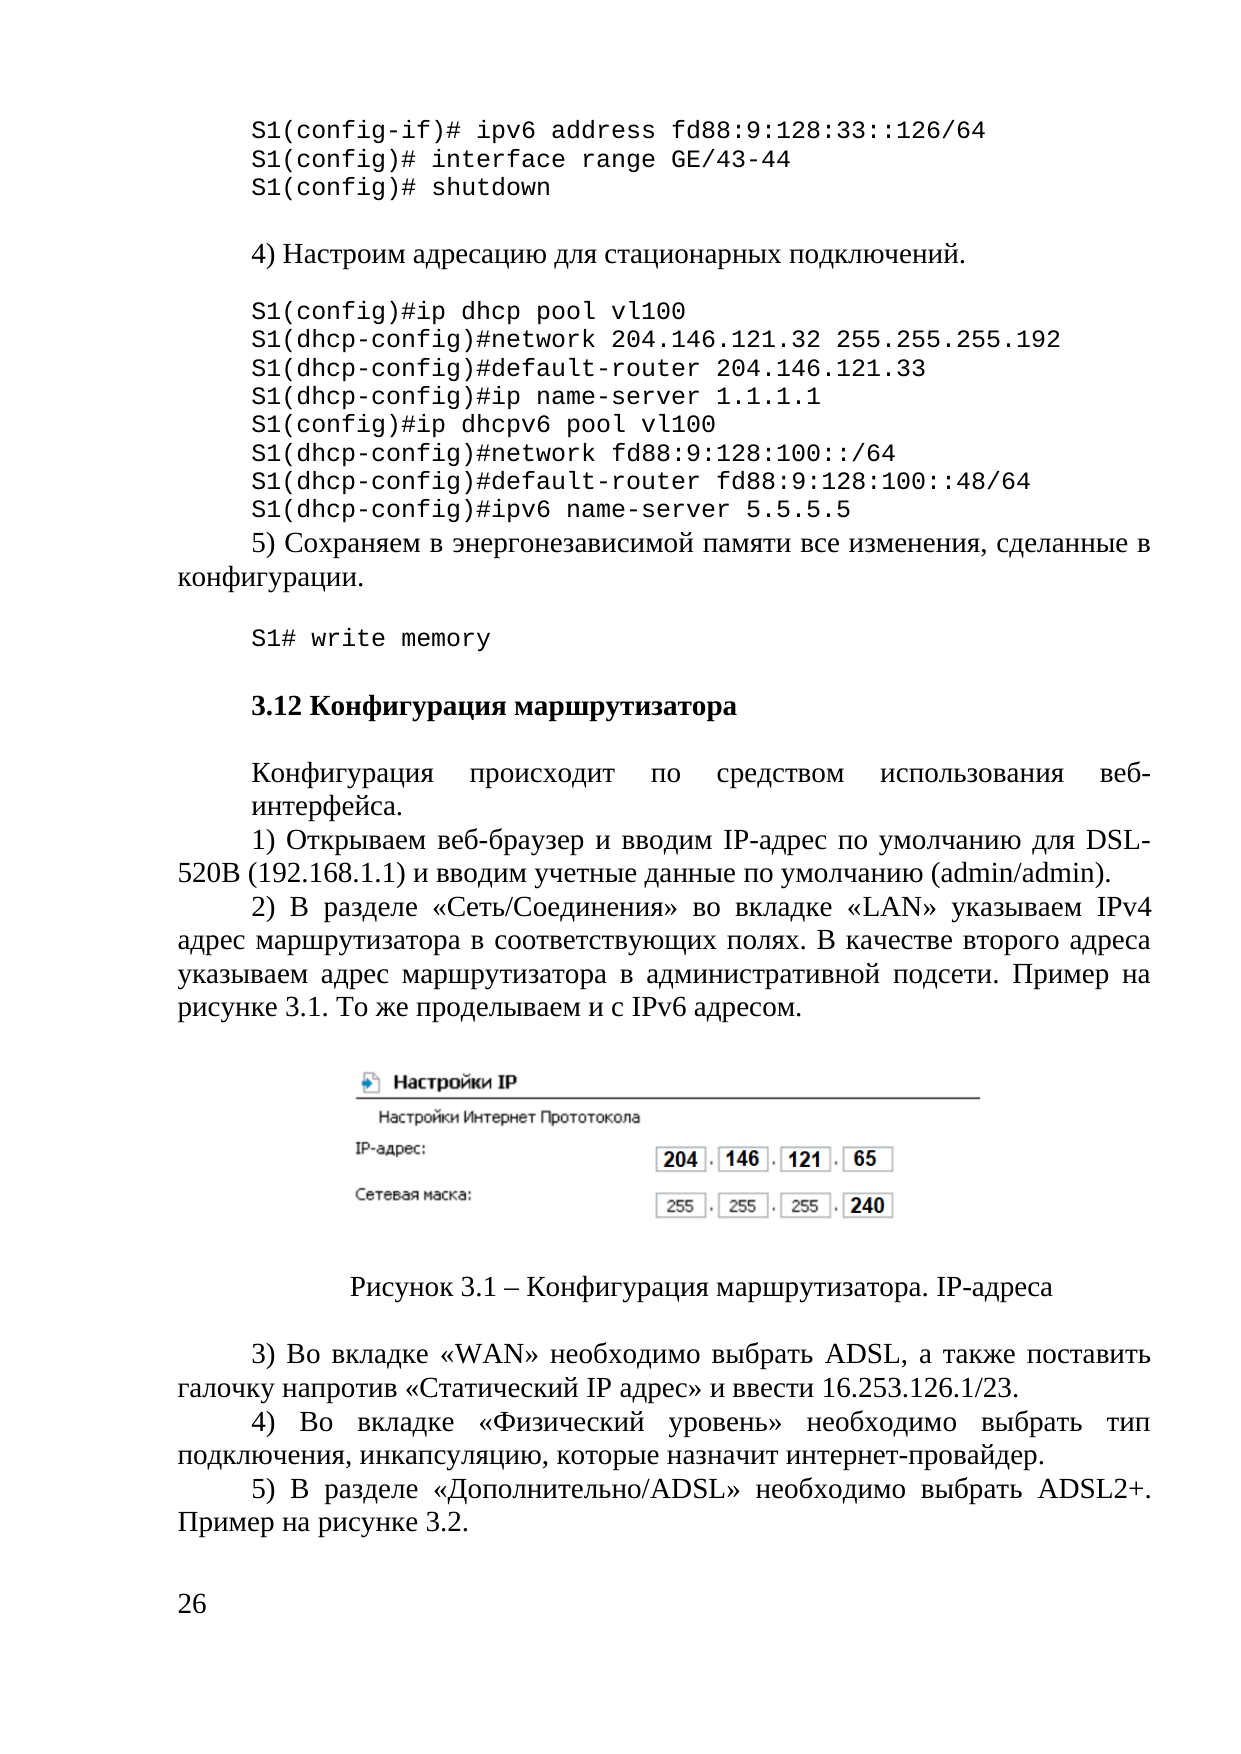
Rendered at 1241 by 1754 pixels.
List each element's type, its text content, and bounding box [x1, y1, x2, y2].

text S1(dhcp-config)#default-router fd88:9:128:100::48/64 [251, 468, 1152, 497]
text 5) Сохраняем в энергонезависимой памяти все изменения, сделанные в конфигурации. [177, 525, 1152, 592]
text Рисунок 3.1 – Конфигурация маршрутизатора. IP-адреса [177, 1269, 1152, 1303]
text 2) В разделе «Сеть/Соединения» во вкладке «LAN» указываем IPv4 адрес маршрутизатора в соответствующих полях. В качестве второго адреса указываем адрес маршрутизатора в административной подсети. Пример на рисунке 3.1. То же проделываем и с IPv6 адресом. [177, 889, 1152, 1023]
picture [348, 1054, 980, 1236]
text S1(config)#ip dhcp pool vl100 [177, 298, 1152, 327]
text S1(config-if)# ipv6 address fd88:9:128:33::126/64 [251, 118, 1152, 146]
text S1(dhcp-config)#network fd88:9:128:100::/64 [177, 440, 1152, 468]
text S1(config)# shutdown [251, 175, 1152, 203]
text 5) В разделе «Дополнительно/ADSL» необходимо выбрать ADSL2+. Пример на рисунке 3.2. [177, 1471, 1152, 1538]
text S1(dhcp-config)#ipv6 name-server 5.5.5.5 [177, 497, 1152, 525]
text S1(dhcp-config)#default-router 204.146.121.33 [177, 355, 1152, 383]
text Конфигурация происходит по средством использования веб-интерфейса. [251, 755, 1152, 822]
text 4) Во вкладке «Физический уровень» необходимо выбрать тип подключения, инкапсуляцию, которые назначит интернет-провайдер. [177, 1404, 1152, 1471]
text S1# write memory [177, 626, 1152, 654]
text S1(dhcp-config)#ip name-server 1.1.1.1 [177, 383, 1152, 412]
text S1(config)#ip dhcpv6 pool vl100 [177, 412, 1152, 440]
text 1) Открываем веб-браузер и вводим IP-адрес по умолчанию для DSL-520B (192.168.1.1) и вводим учетные данные по умолчанию (admin/admin). [177, 822, 1152, 889]
text S1(dhcp-config)#network 204.146.121.32 255.255.255.192 [177, 327, 1152, 355]
text S1(config)# interface range GE/43-44 [251, 146, 1152, 175]
subtitle 3.12 Конфигурация маршрутизатора [177, 688, 1152, 721]
text 4) Настроим адресацию для стационарных подключений. [177, 237, 1152, 270]
text 3) Вo вкладке «WAN» необходимо выбрать ADSL, а также поставить галочку напротив «Статический IP адрес» и ввести 16.253.126.1/23. [177, 1337, 1152, 1404]
